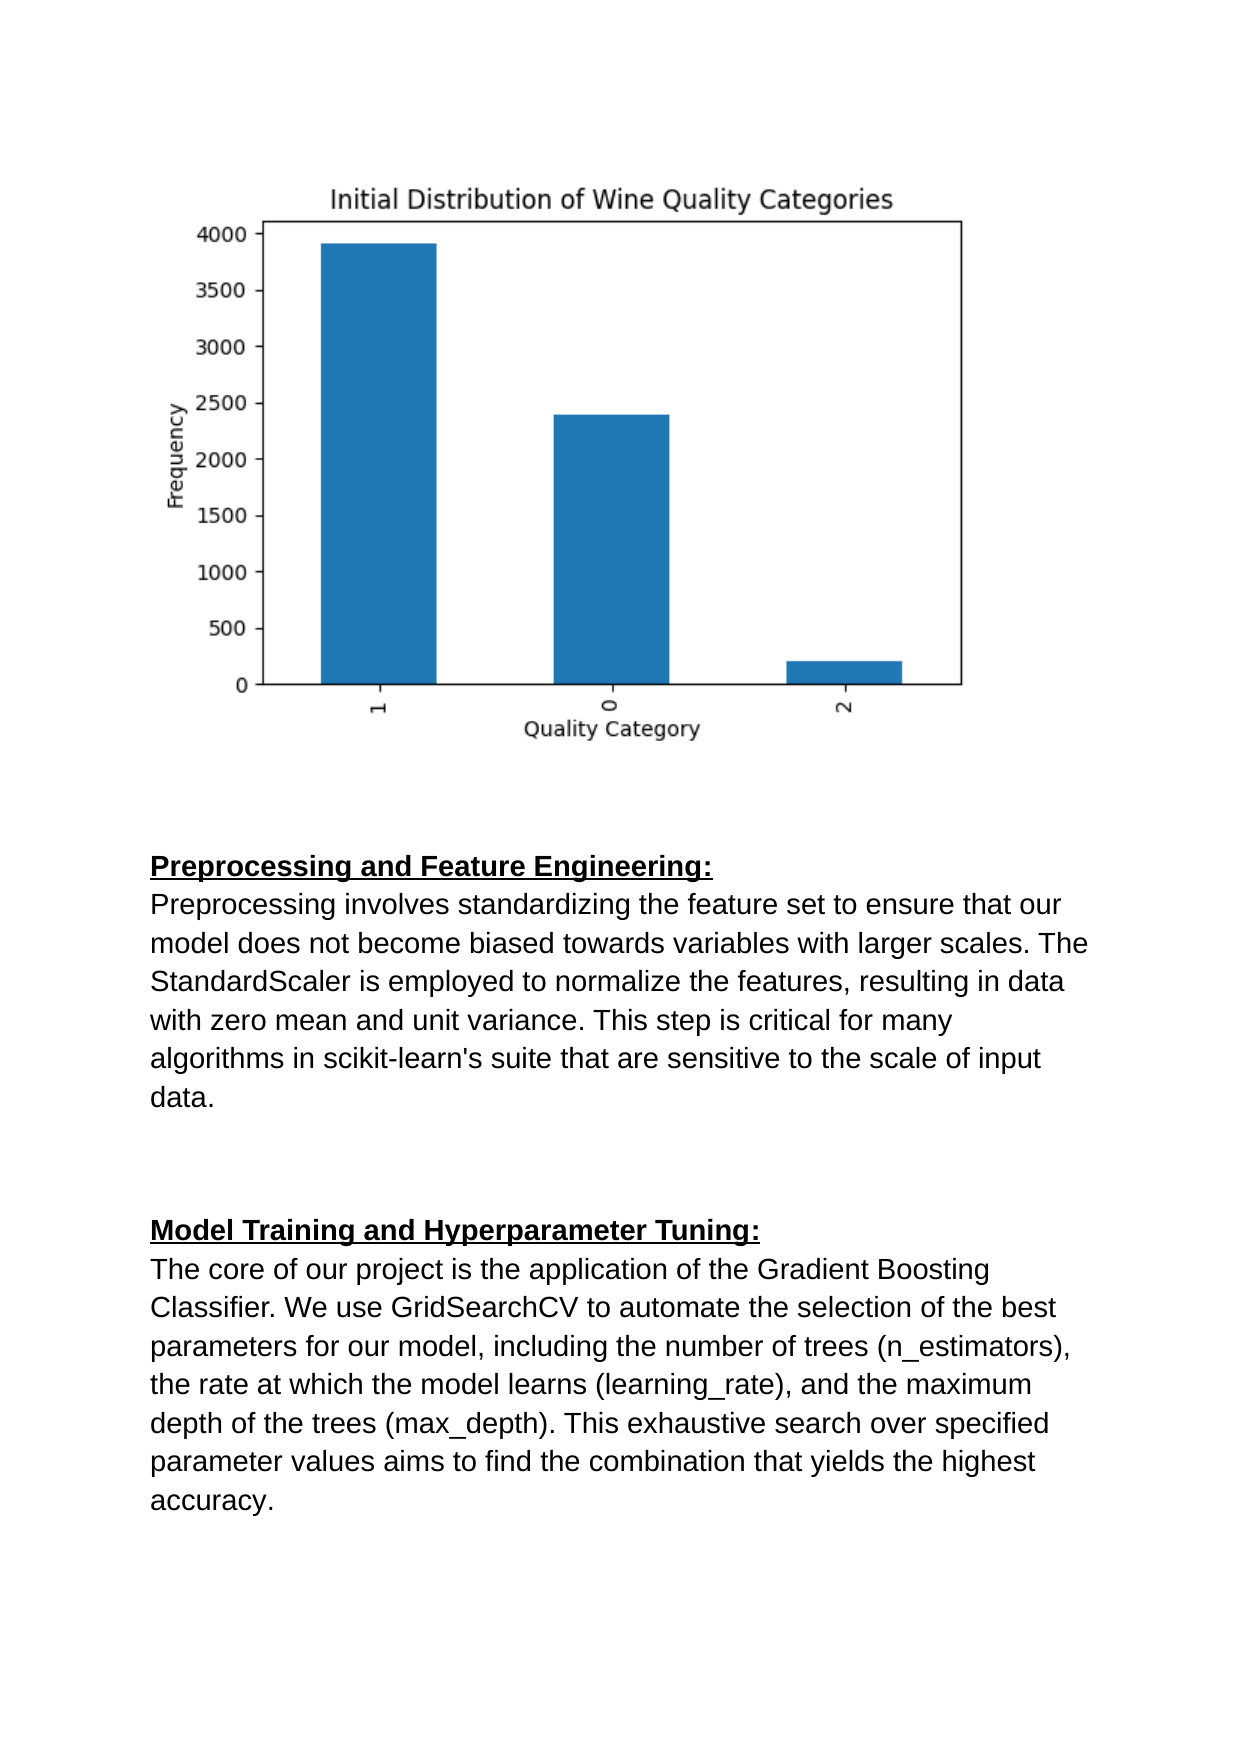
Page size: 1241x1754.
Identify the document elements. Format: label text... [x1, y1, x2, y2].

text Model Training and Hyperparameter Tuning: The core of our project is the application of the Gradient Boosting Classifier. We use GridSearchCV to automate the selection of the best parameters for our model, including the number of trees (n_estimators), the rate at which the model learns (learning_rate), and the maximum depth of the trees (max_depth). This exhaustive search over specified parameter values aims to find the combination that yields the highest accuracy. [150, 1174, 1090, 1556]
picture [150, 150, 1050, 750]
text Preprocessing and Feature Engineering: Preprocessing involves standardizing the feature set to ensure that our model does not become biased towards variables with larger scales. The StandardScaler is employed to normalize the features, resulting in data with zero mean and unit variance. This step is critical for many algorithms in scikit-learn's suite that are sensitive to the scale of input data. [150, 772, 1090, 1153]
